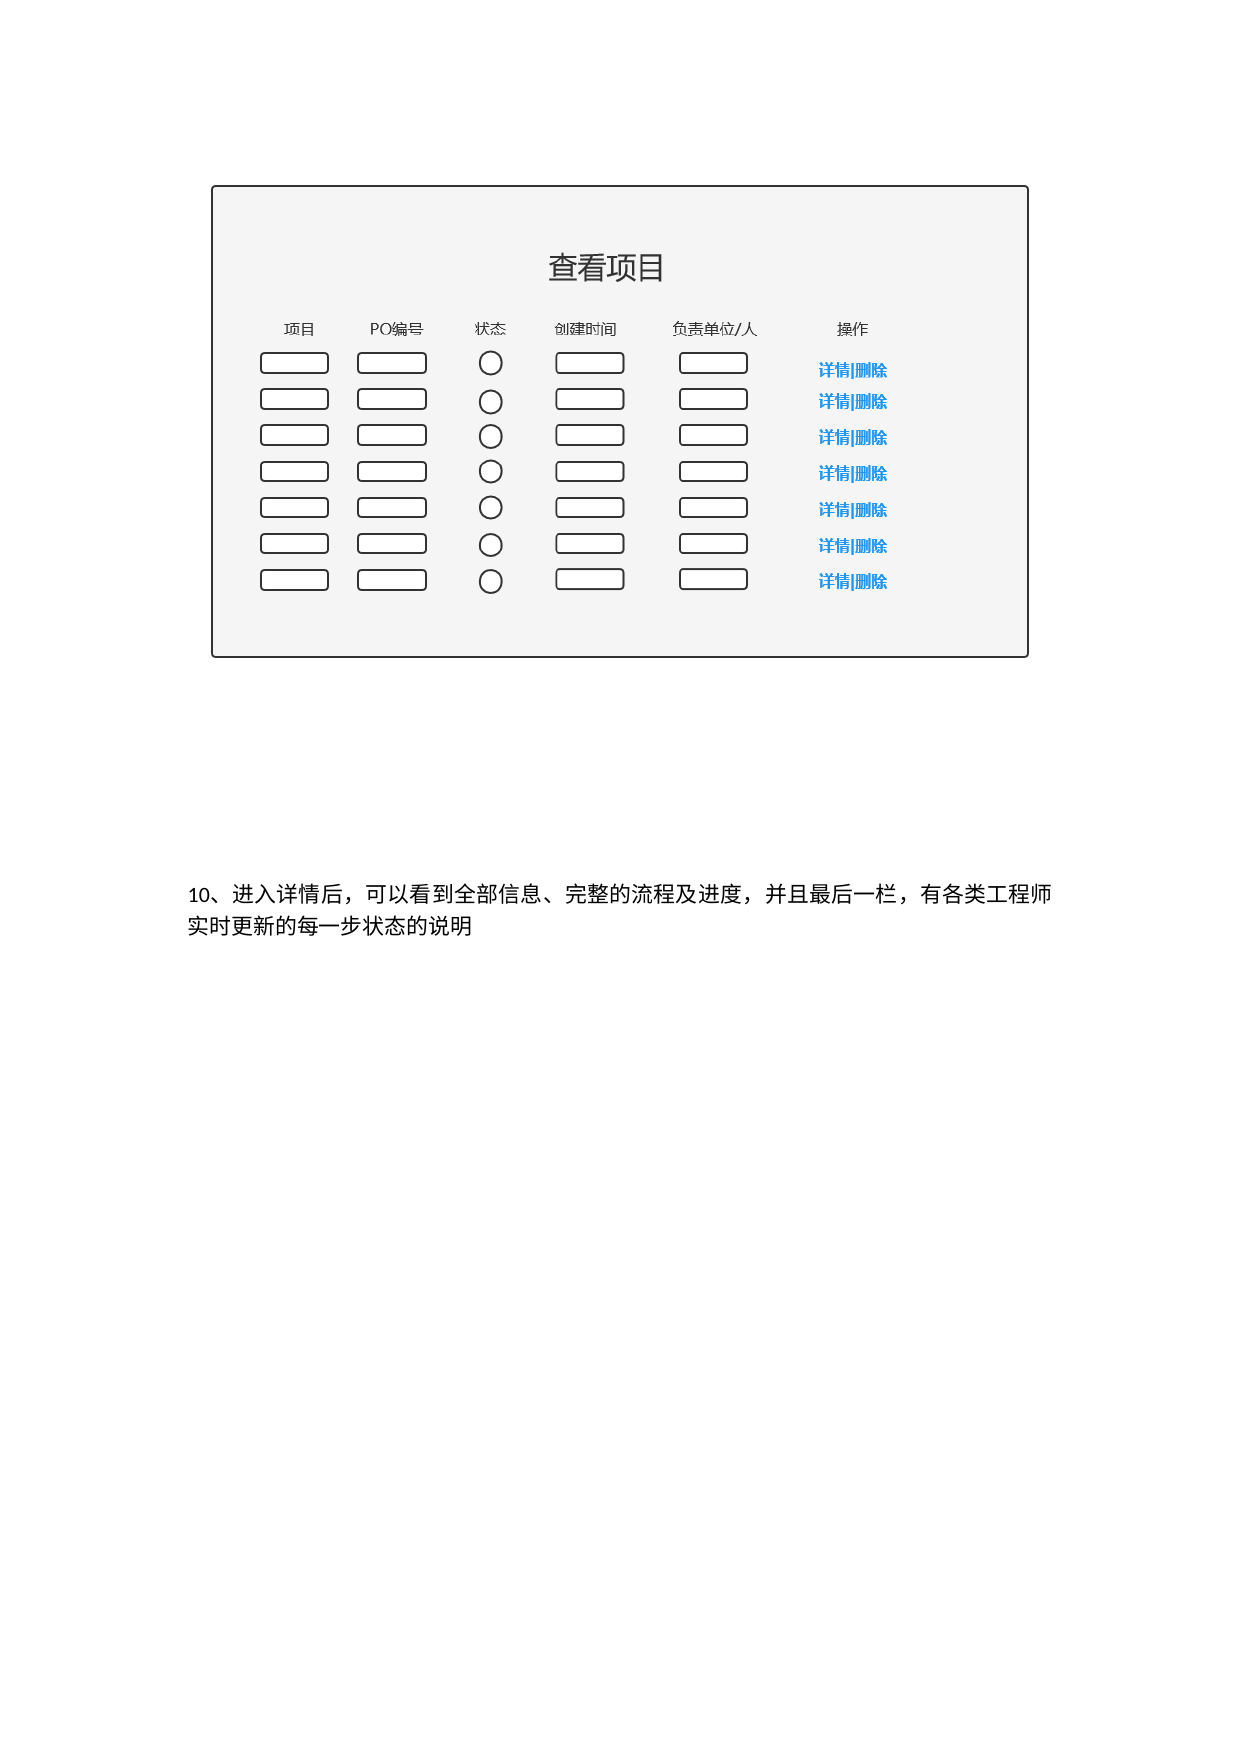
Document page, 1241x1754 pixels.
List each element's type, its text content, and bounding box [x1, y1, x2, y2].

text 10、进入详情后，可以看到全部信息、完整的流程及进度，并且最后一栏，有各类工程师实时更新的每一步状态的说明 [187, 877, 1053, 942]
picture [187, 162, 1052, 681]
